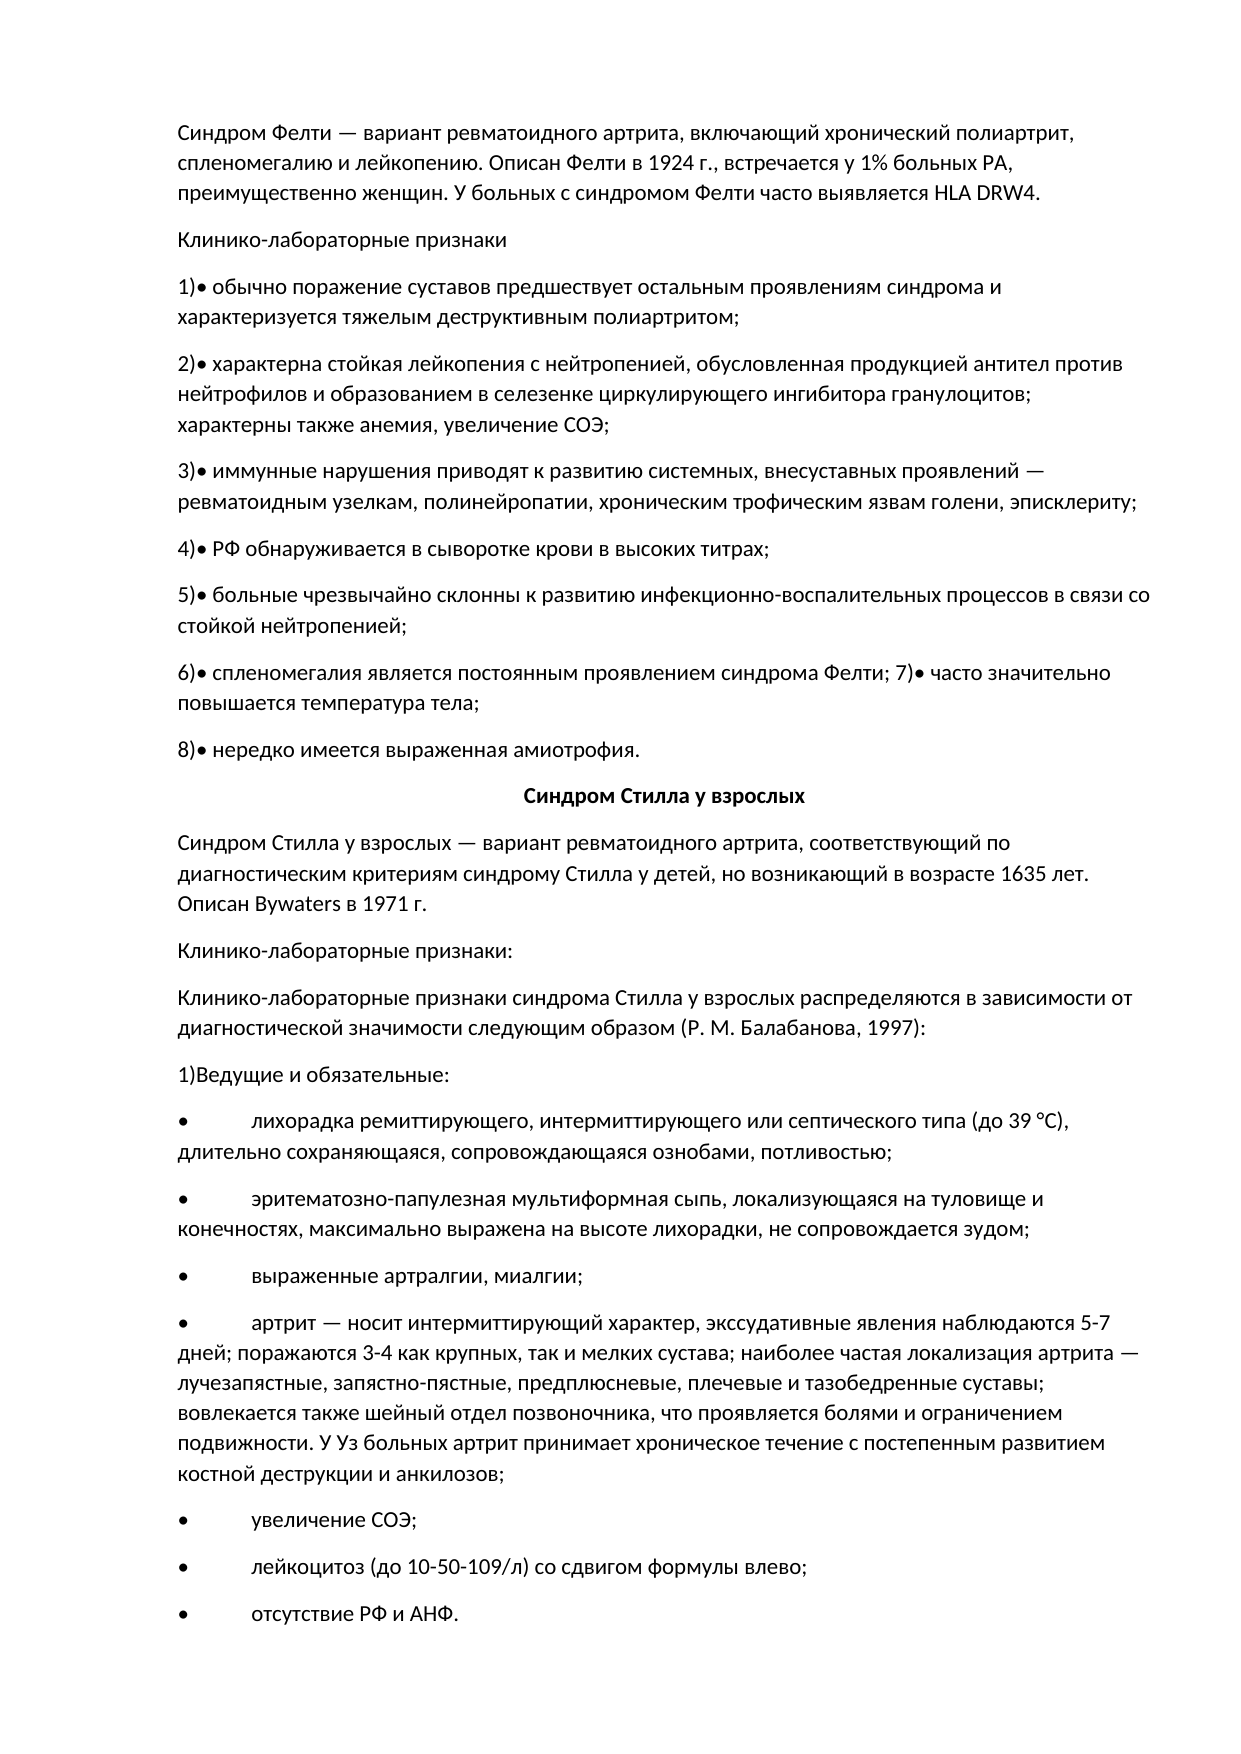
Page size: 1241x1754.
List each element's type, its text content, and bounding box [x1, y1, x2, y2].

text Синдром Стилла у взрослых — вариант ревматоидного артрита, соответствующий по диагностическим критериям синдрому Стилла у детей, но возникающий в возрасте 1635 лет. Описан Bywaters в 1971 г. [177, 828, 1152, 917]
text • увеличение СОЭ; [177, 1506, 1152, 1534]
text 2)• характерна стойкая лейкопения с нейтропенией, обусловленная продукцией антител против нейтрофилов и образованием в селезенке циркулирующего ингибитора гранулоцитов; характерны также анемия, увеличение СОЭ; [177, 349, 1152, 438]
text • артрит — носит интермиттирующий характер, экссудативные явления наблюдаются 5-7 дней; поражаются 3-4 как крупных, так и мелких сустава; наиболее частая локализация артрита — лучезапястные, запястно-пястные, предплюсневые, плечевые и тазобедренные суставы; вовлекается также шейный отдел позвоночника, что проявляется болями и ограничением подвижности. У Уз больных артрит принимает хроническое течение с постепенным развитием костной деструкции и анкилозов; [177, 1308, 1152, 1487]
text • эритематозно-папулезная мультиформная сыпь, локализующаяся на туловище и конечностях, максимально выражена на высоте лихорадки, не сопровождается зудом; [177, 1184, 1152, 1242]
text 1)• обычно поражение суставов предшествует остальным проявлениям синдрома и характеризуется тяжелым деструктивным полиартритом; [177, 272, 1152, 331]
text • лейкоцитоз (до 10-50-109/л) со сдвигом формулы влево; [177, 1552, 1152, 1581]
text Клинико-лабораторные признаки: [177, 936, 1152, 964]
text 8)• нередко имеется выраженная амиотрофия. [177, 735, 1152, 763]
text 5)• больные чрезвычайно склонны к развитию инфекционно-воспалительных процессов в связи со стойкой нейтропенией; [177, 581, 1152, 639]
text • лихорадка ремиттирующего, интермиттирующего или септического типа (до 39 °С), длительно сохраняющаяся, сопровождающаяся ознобами, потливостью; [177, 1107, 1152, 1165]
text Синдром Фелти — вариант ревматоидного артрита, включающий хронический полиартрит, спленомегалию и лейкопению. Описан Фелти в 1924 г., встречается у 1% больных РА, преимущественно женщин. У больных с синдромом Фелти часто выявляется HLA DRW4. [177, 118, 1152, 207]
text 3)• иммунные нарушения приводят к развитию системных, внесуставных проявлений — ревматоидным узелкам, полинейропатии, хроническим трофическим язвам голени, эписклериту; [177, 457, 1152, 515]
text • выраженные артралгии, миалгии; [177, 1261, 1152, 1289]
text Клинико-лабораторные признаки синдрома Стилла у взрослых распределяются в зависимости от диагностической значимости следующим образом (Р. М. Балабанова, 1997): [177, 983, 1152, 1041]
text 1)Ведущие и обязательные: [177, 1060, 1152, 1088]
text 4)• РФ обнаруживается в сыворотке крови в высоких титрах; [177, 534, 1152, 562]
text Синдром Стилла у взрослых [177, 782, 1152, 810]
text Клинико-лабораторные признаки [177, 225, 1152, 253]
text 6)• спленомегалия является постоянным проявлением синдрома Фелти; 7)• часто значительно повышается температура тела; [177, 658, 1152, 716]
text • отсутствие РФ и АНФ. [177, 1599, 1152, 1627]
